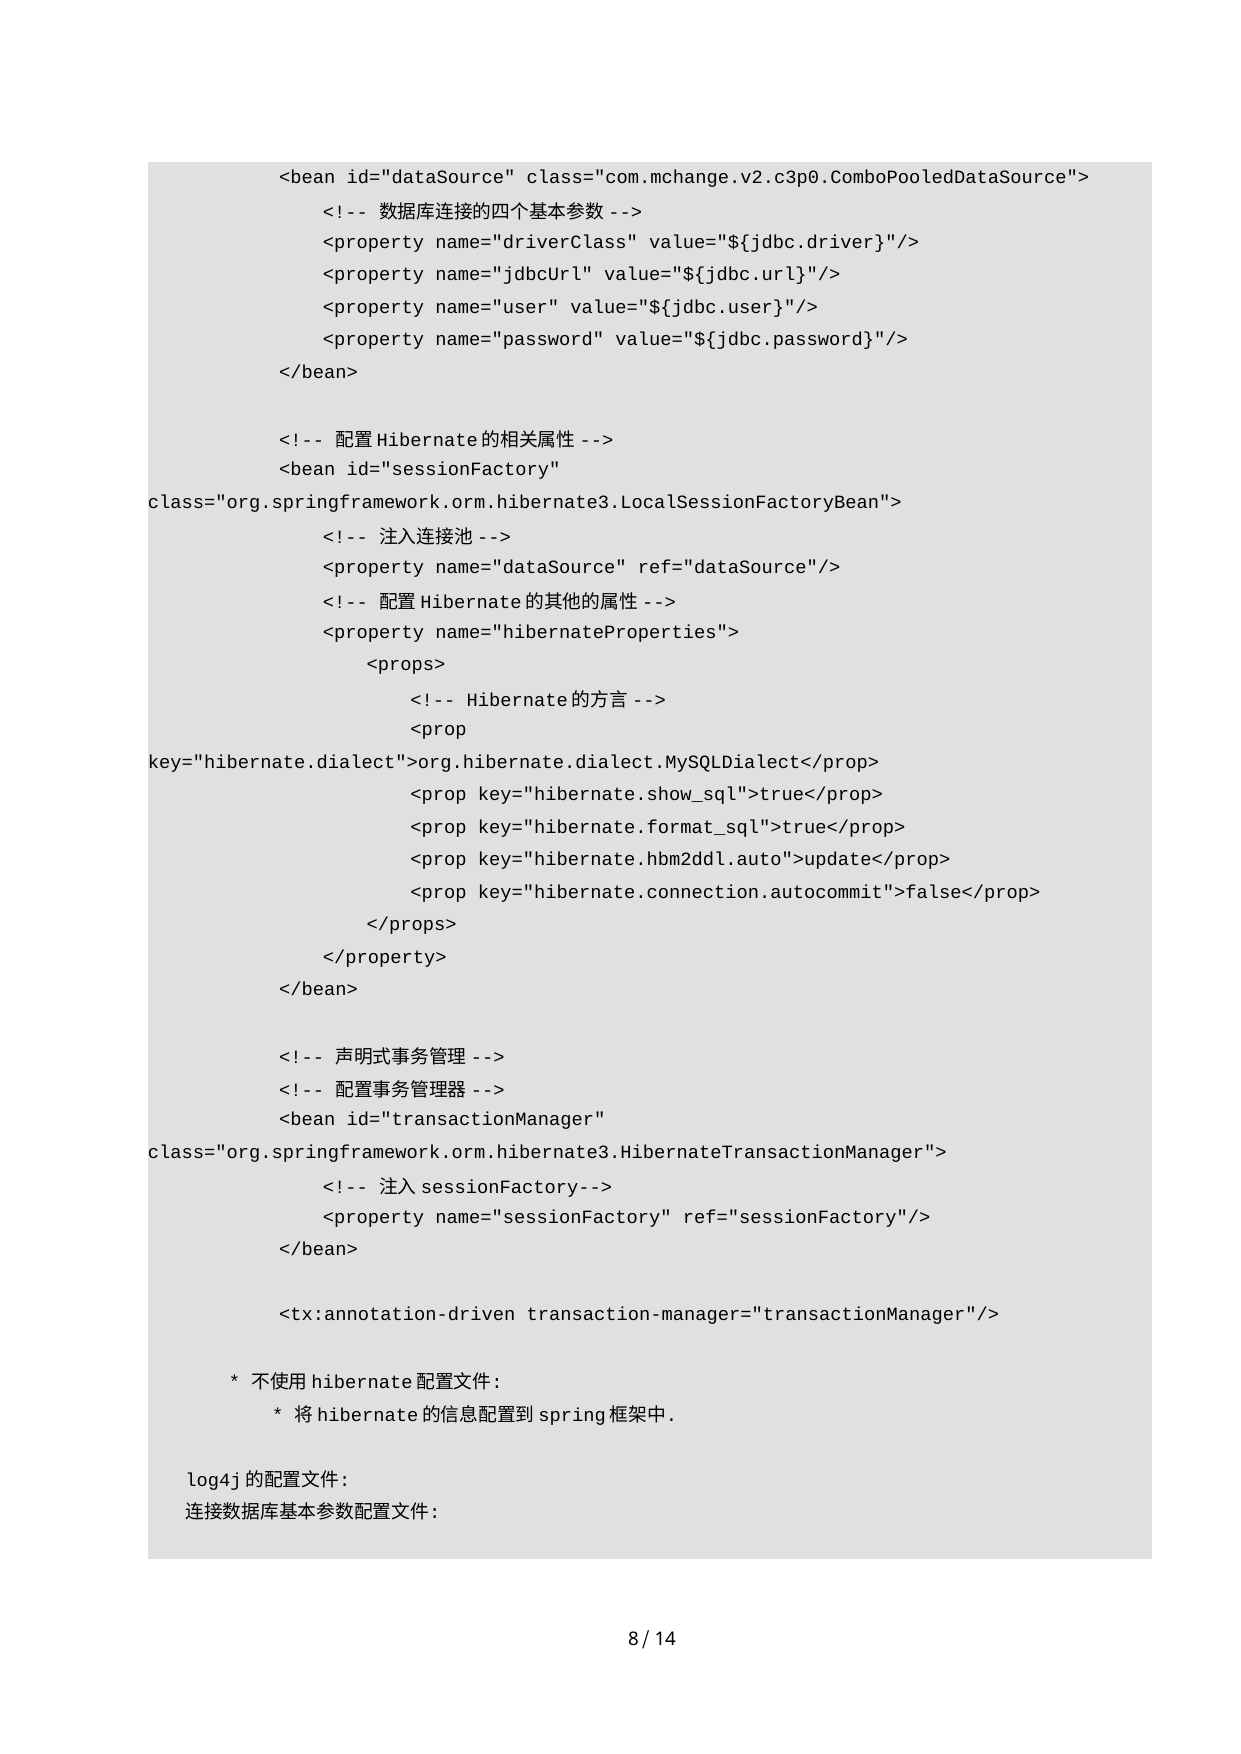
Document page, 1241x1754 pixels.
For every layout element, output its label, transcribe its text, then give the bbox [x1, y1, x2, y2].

text <tx:annotation-driven transaction-manager="transactionManager"/> [148, 1299, 1152, 1332]
text * 不使用hibernate配置文件: [148, 1364, 1152, 1397]
text </bean> [148, 357, 1152, 389]
text 连接数据库基本参数配置文件: [148, 1494, 1152, 1527]
text <prop key="hibernate.show_sql">true</prop> [148, 779, 1152, 812]
text <!-- 配置事务管理器 --> [148, 1072, 1152, 1104]
text <prop key="hibernate.format_sql">true</prop> [148, 812, 1152, 844]
text <property name="user" value="${jdbc.user}"/> [148, 292, 1152, 324]
text <props> [148, 649, 1152, 682]
text <!-- 注入 sessionFactory--> [148, 1169, 1152, 1202]
text <property name="driverClass" value="${jdbc.driver}"/> [148, 227, 1152, 259]
text <!-- 配置Hibernate的其他的属性 --> [148, 584, 1152, 617]
text </property> [148, 942, 1152, 974]
text <!-- 配置Hibernate的相关属性 --> [148, 422, 1152, 454]
text <bean id="dataSource" class="com.mchange.v2.c3p0.ComboPooledDataSource"> [148, 162, 1152, 194]
text </props> [148, 909, 1152, 942]
text <property name="hibernateProperties"> [148, 617, 1152, 649]
text <bean id="transactionManager" class="org.springframework.orm.hibernate3.HibernateTransactionManager"> [148, 1104, 1152, 1169]
text <property name="password" value="${jdbc.password}"/> [148, 324, 1152, 357]
text <bean id="sessionFactory" class="org.springframework.orm.hibernate3.LocalSessionFactoryBean"> [148, 454, 1152, 519]
text log4j的配置文件: [148, 1462, 1152, 1494]
text <!-- 数据库连接的四个基本参数 --> [148, 194, 1152, 227]
text </bean> [148, 1234, 1152, 1267]
text <!-- 声明式事务管理 --> [148, 1039, 1152, 1072]
text <prop key="hibernate.hbm2ddl.auto">update</prop> [148, 844, 1152, 877]
text <prop key="hibernate.connection.autocommit">false</prop> [148, 877, 1152, 909]
text <!-- 注入连接池 --> [148, 519, 1152, 552]
text <property name="sessionFactory" ref="sessionFactory"/> [148, 1202, 1152, 1234]
text <prop key="hibernate.dialect">org.hibernate.dialect.MySQLDialect</prop> [148, 714, 1152, 779]
text <!-- Hibernate的方言 --> [148, 682, 1152, 714]
text <property name="jdbcUrl" value="${jdbc.url}"/> [148, 259, 1152, 292]
text * 将hibernate的信息配置到spring框架中. [148, 1397, 1152, 1429]
text <property name="dataSource" ref="dataSource"/> [148, 552, 1152, 584]
text </bean> [148, 974, 1152, 1007]
